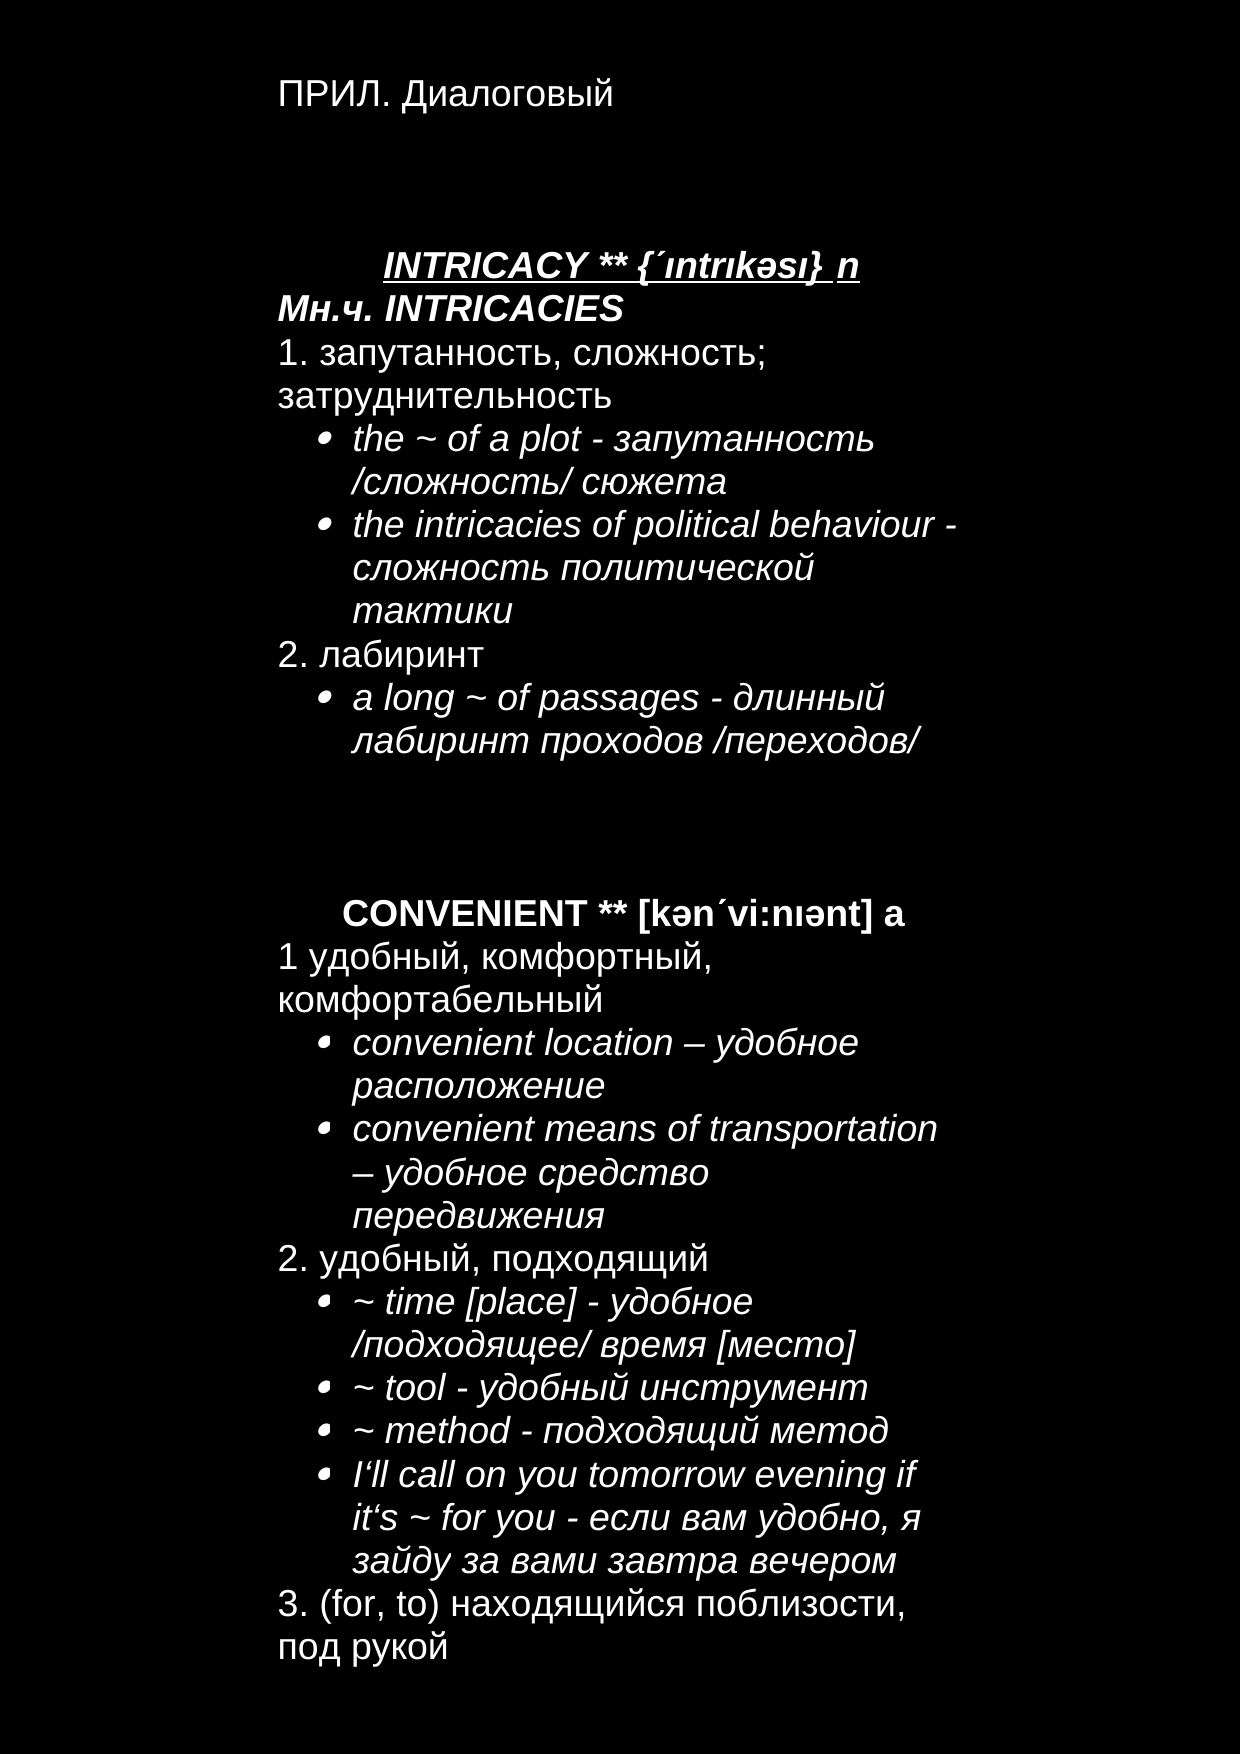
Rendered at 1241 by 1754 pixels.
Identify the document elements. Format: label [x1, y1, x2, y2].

table_header [270, 62, 976, 1676]
